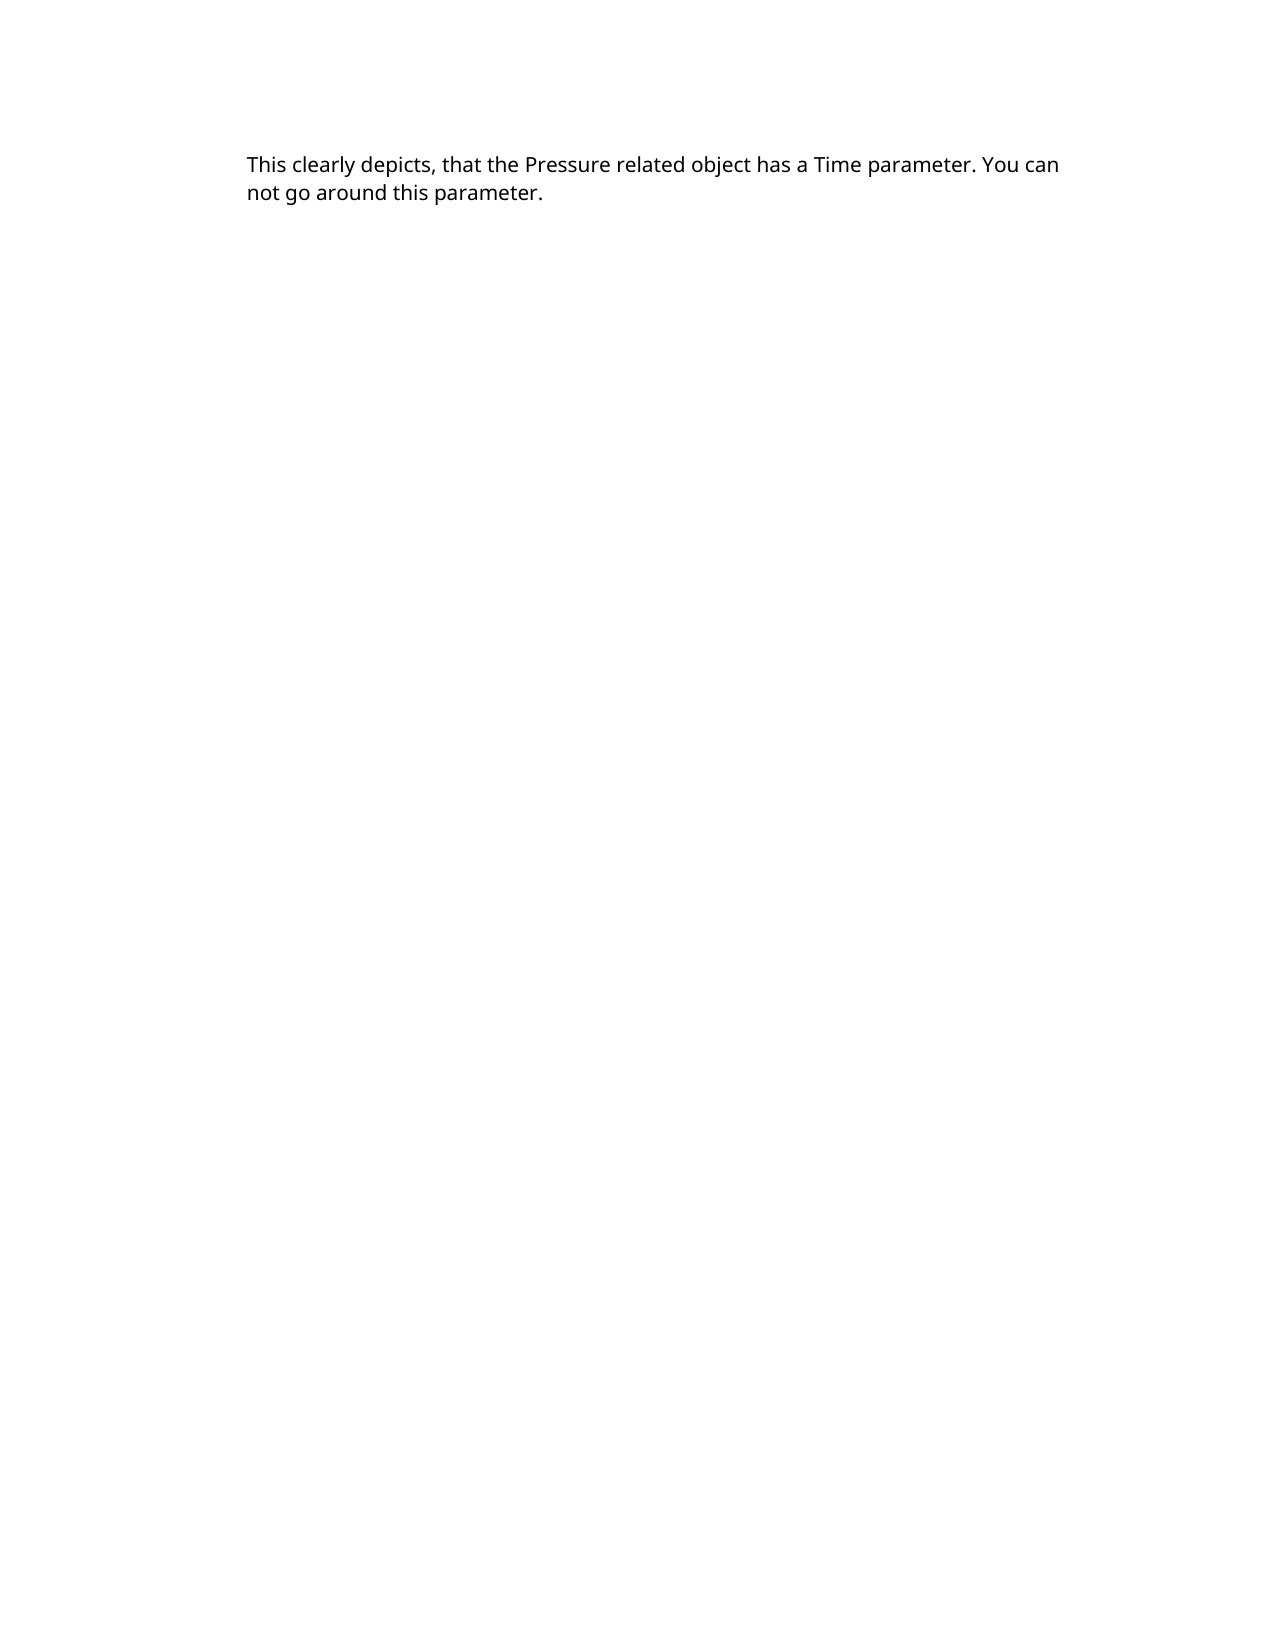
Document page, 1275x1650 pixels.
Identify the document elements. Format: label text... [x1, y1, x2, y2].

text This clearly depicts, that the Pressure related object has a Time parameter. You can not go around this parameter. [247, 150, 1087, 207]
